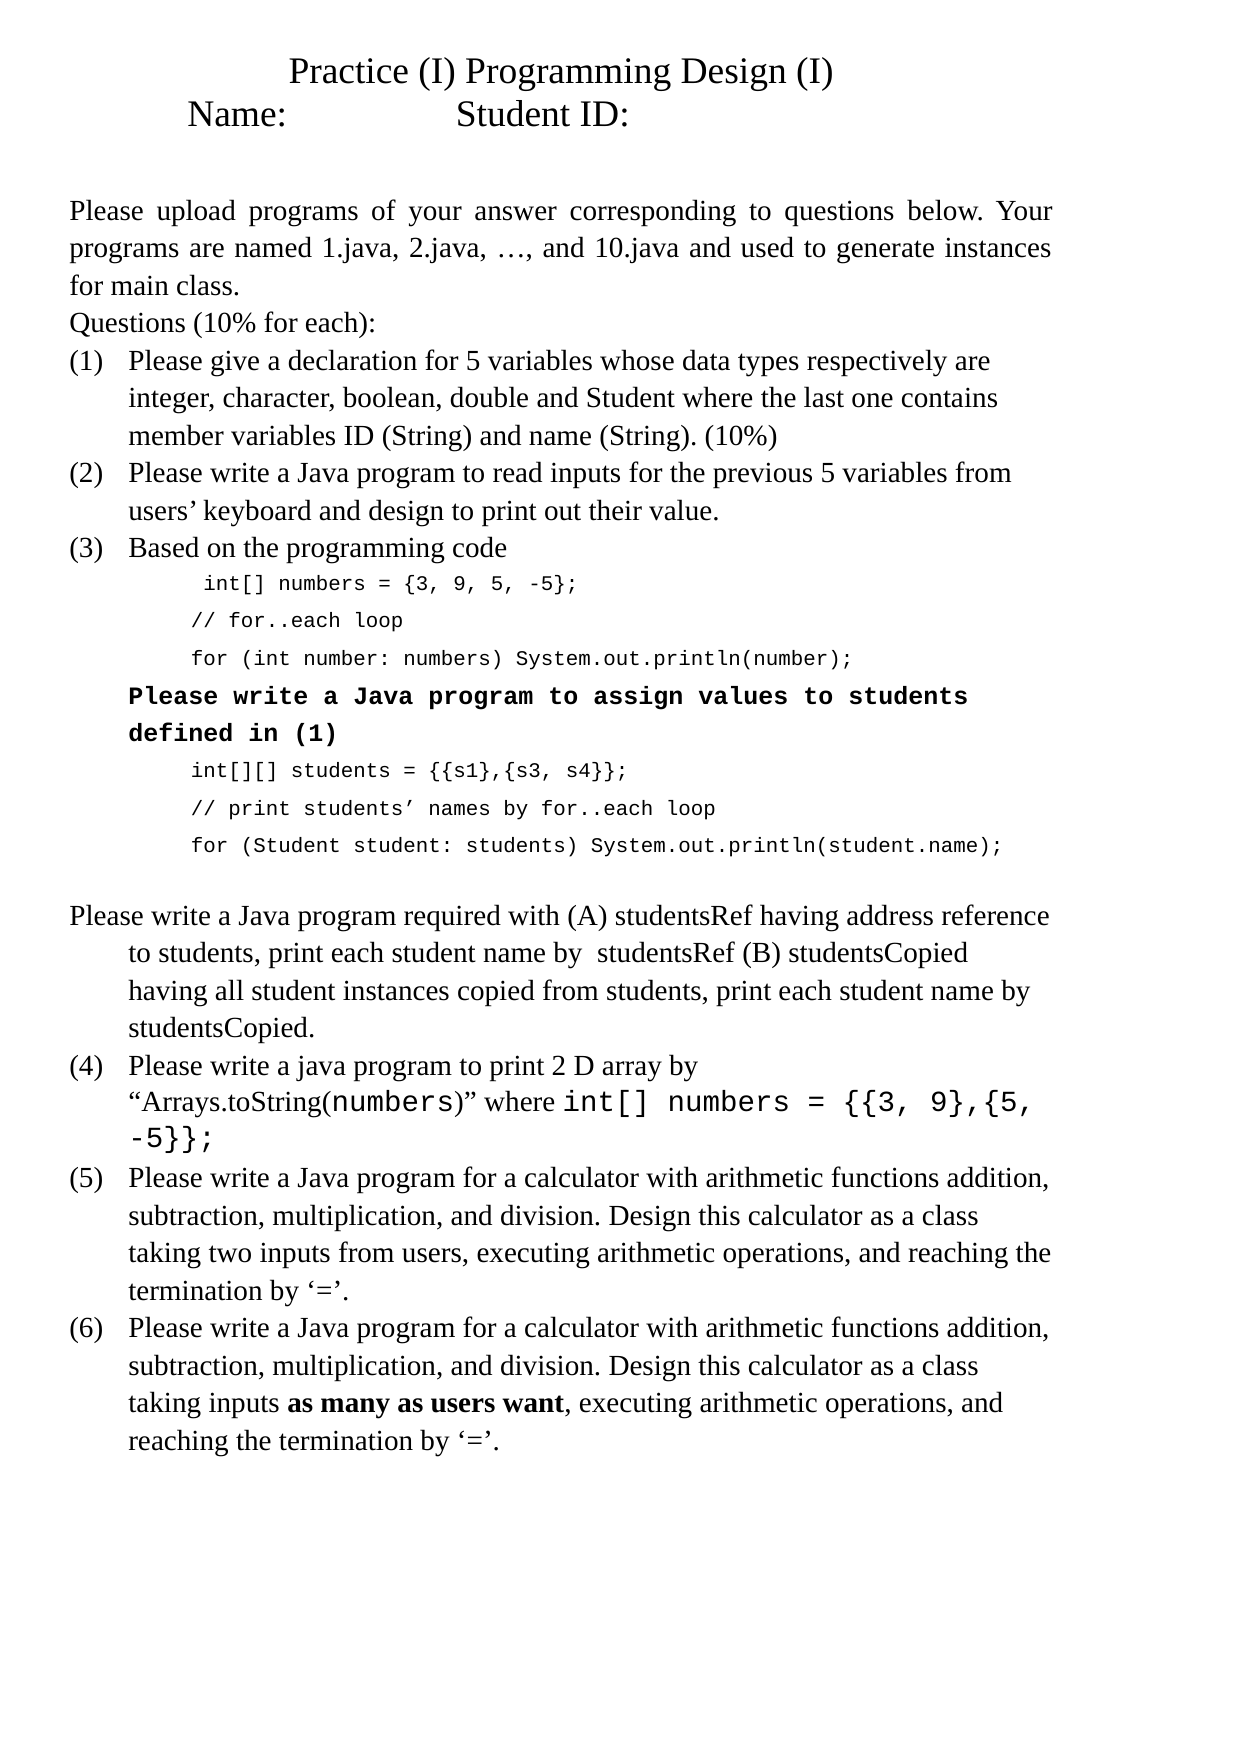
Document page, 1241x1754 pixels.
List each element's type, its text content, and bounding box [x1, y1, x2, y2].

list Based on the programming code [69, 529, 1053, 566]
list Please write a java program to print 2 D array by “Arrays.toString(numbers)” where int[] numbers = {{3, 9},{5, -5}}; [69, 1046, 1053, 1158]
list Please give a declaration for 5 variables whose data types respectively are integer, character, boolean, double and Student where the last one contains member variables ID (String) and name (String). (10%) [69, 341, 1053, 454]
list Please write a Java program for a calculator with arithmetic functions addition, subtraction, multiplication, and division. Design this calculator as a class taking two inputs from users, executing arithmetic operations, and reaching the termination by ‘=’. [69, 1158, 1053, 1308]
text Questions (10% for each): [69, 304, 1053, 341]
text int[] numbers = {3, 9, 5, -5}; // for..each loop for (int number: numbers) System.out.println(number); Please write a Java program to assign values to students defined in (1) int[][] students = {{s1},{s3, s4}}; // print students’ names by for..each loop for (Student student: students) System.out.println(student.name); [128, 566, 1053, 866]
list Please write a Java program to read inputs for the previous 5 variables from users’ keyboard and design to print out their value. [69, 454, 1053, 529]
text Please upload programs of your answer corresponding to questions below. Your programs are named 1.java, 2.java, …, and 10.java and used to generate instances for main class. [69, 191, 1053, 304]
list Please write a Java program required with (A) studentsRef having address reference to students, print each student name by studentsRef (B) studentsCopied having all student instances copied from students, print each student name by studentsCopied. [69, 896, 1053, 1046]
list Please write a Java program for a calculator with arithmetic functions addition, subtraction, multiplication, and division. Design this calculator as a class taking inputs as many as users want, executing arithmetic operations, and reaching the termination by ‘=’. [69, 1308, 1053, 1458]
